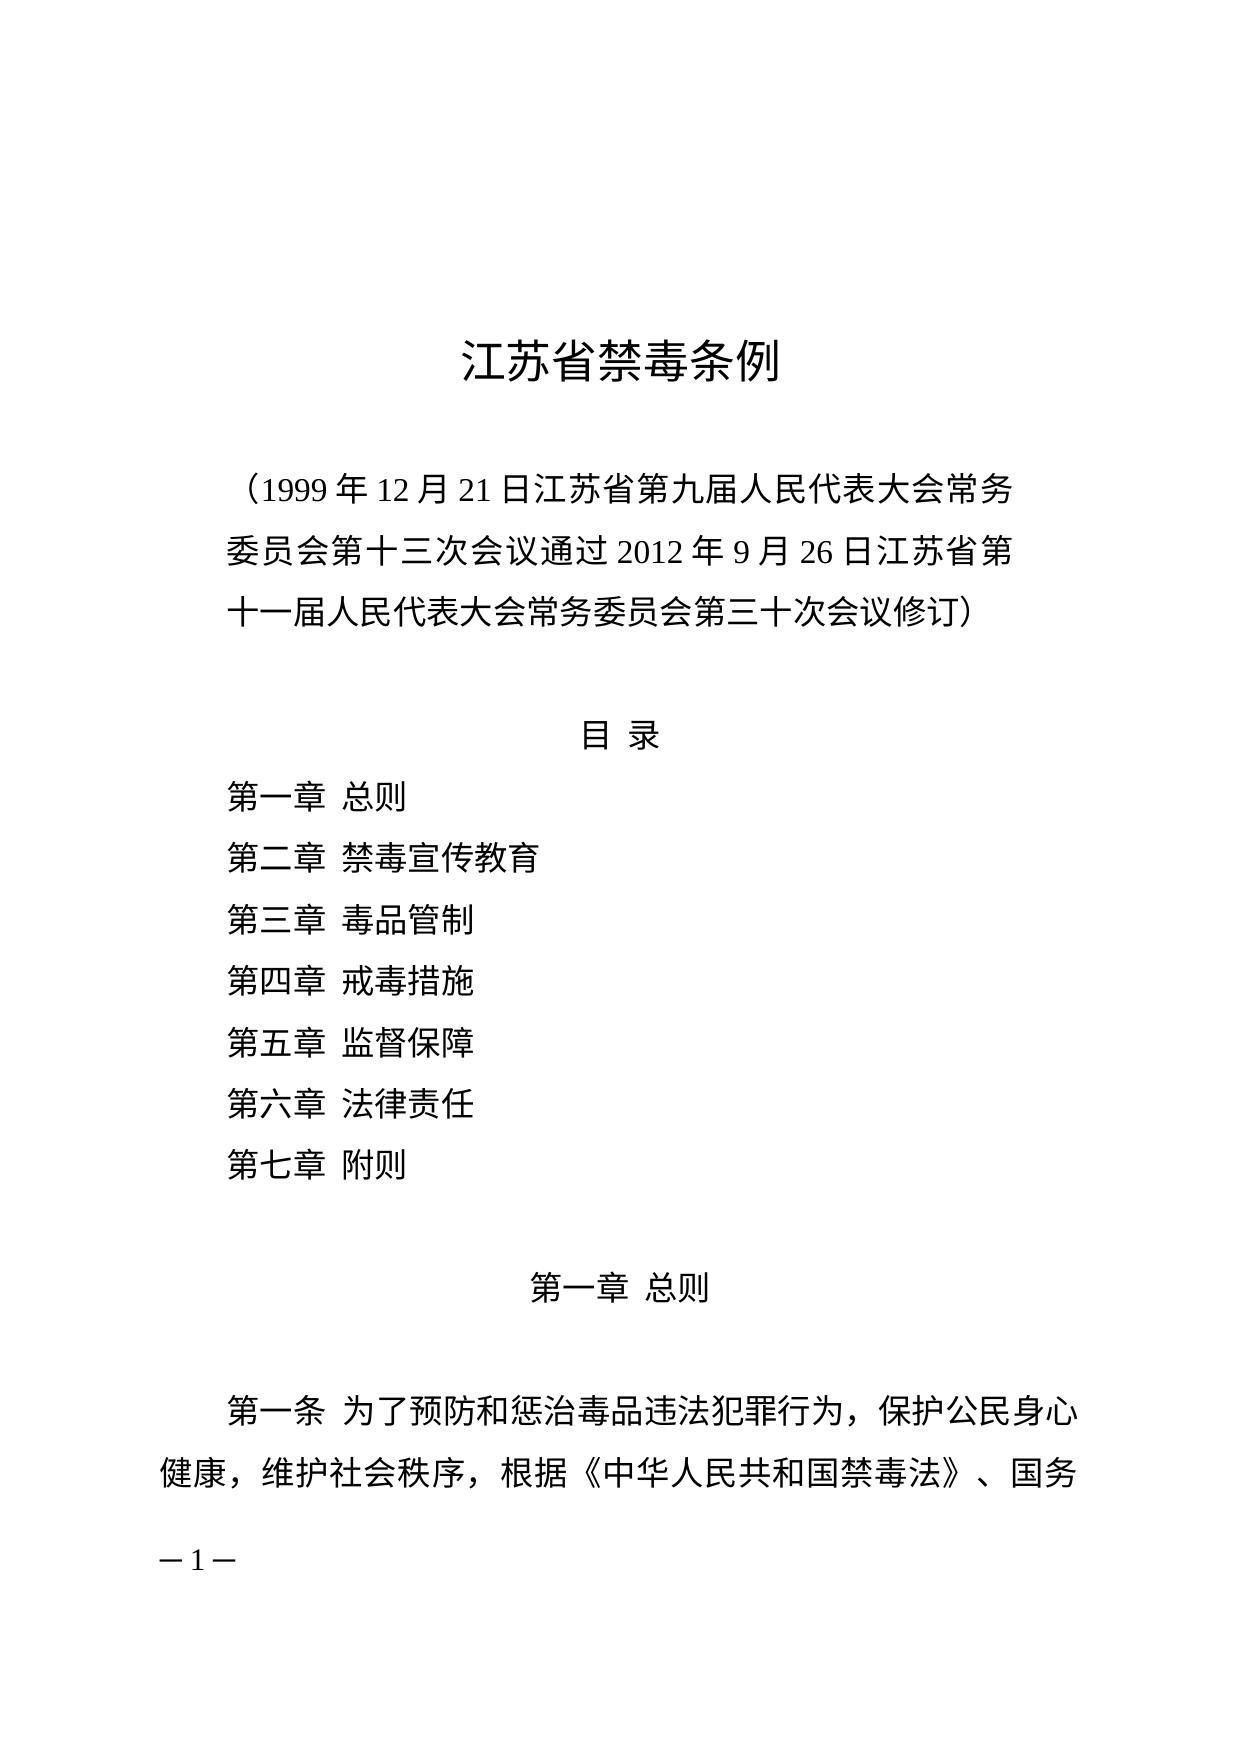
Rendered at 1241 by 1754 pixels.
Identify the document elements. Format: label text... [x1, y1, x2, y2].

text 第七章 附则 [159, 1129, 1081, 1190]
text （1999年12月21日江苏省第九届人民代表大会常务委员会第十三次会议通过2012年9月26日江苏省第十一届人民代表大会常务委员会第三十次会议修订） [226, 453, 1014, 637]
text 第四章 戒毒措施 [159, 944, 1081, 1006]
text 第五章 监督保障 [159, 1006, 1081, 1067]
text 江苏省禁毒条例 [159, 330, 1081, 391]
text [159, 1374, 1081, 1497]
text 第六章 法律责任 [159, 1067, 1081, 1129]
text 第一章 总则 [159, 760, 1081, 821]
text 第三章 毒品管制 [159, 883, 1081, 944]
text 第一章 总则 [159, 1252, 1081, 1313]
text 第二章 禁毒宣传教育 [159, 821, 1081, 883]
text 目 录 [159, 698, 1081, 760]
